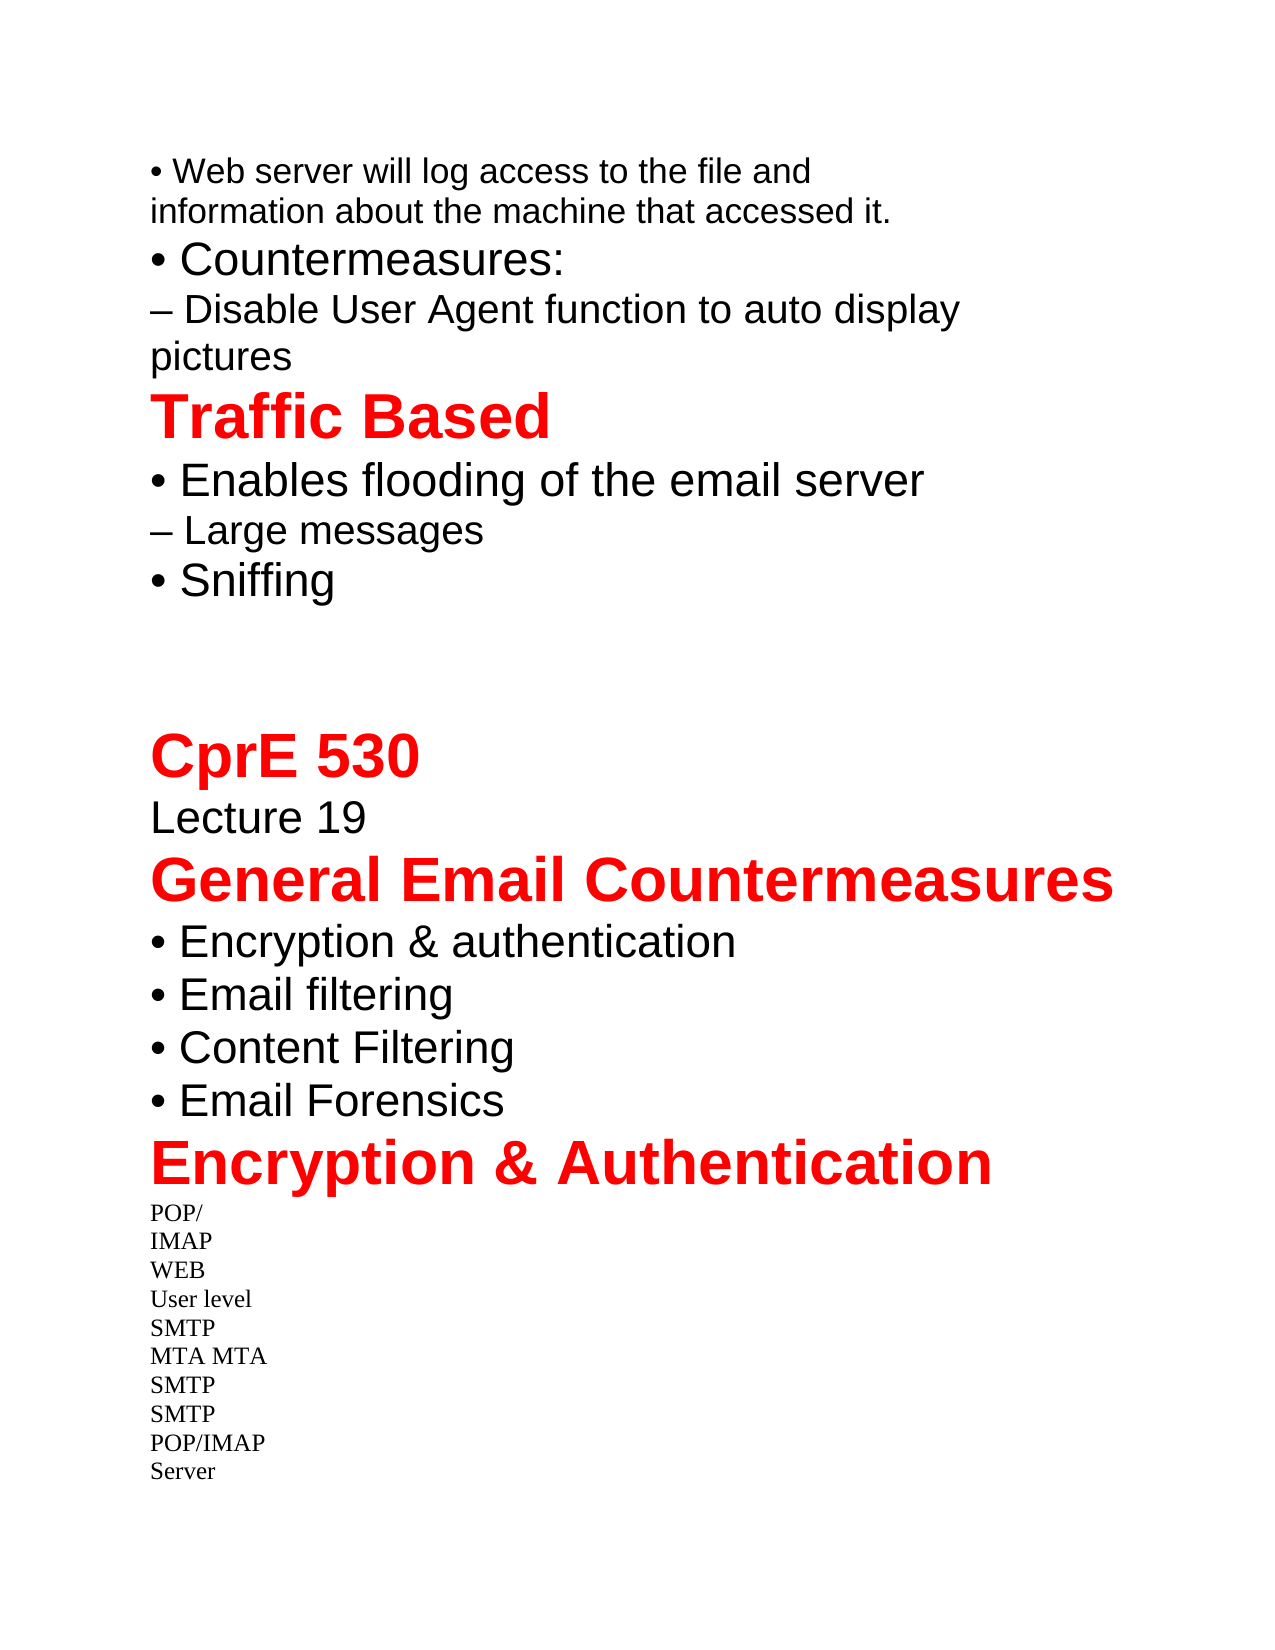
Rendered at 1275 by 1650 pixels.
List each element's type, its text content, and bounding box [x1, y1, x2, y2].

text WEB [150, 1255, 1125, 1284]
text SMTP [150, 1399, 1125, 1428]
text • Enables flooding of the email server [150, 452, 1125, 506]
text – Disable User Agent function to auto display [150, 285, 1125, 332]
text • Encryption & authentication [150, 915, 1125, 968]
text • Sniffing [150, 553, 1125, 607]
text General Email Countermeasures [150, 843, 1125, 915]
text SMTP [150, 1313, 1125, 1341]
text POP/IMAP [150, 1428, 1125, 1456]
text MTA MTA [150, 1341, 1125, 1370]
text Encryption & Authentication [150, 1126, 1125, 1198]
text • Countermeasures: [150, 231, 1125, 285]
text POP/ [150, 1198, 1125, 1226]
text • Content Filtering [150, 1020, 1125, 1073]
text IMAP [150, 1226, 1125, 1255]
text – Large messages [150, 506, 1125, 553]
text pictures [150, 332, 1125, 379]
text SMTP [150, 1370, 1125, 1399]
text • Email filtering [150, 968, 1125, 1020]
text • Web server will log access to the file and [150, 150, 1125, 191]
text Server [150, 1456, 1125, 1485]
text • Email Forensics [150, 1073, 1125, 1126]
text Traffic Based [150, 379, 1125, 452]
text information about the machine that accessed it. [150, 191, 1125, 231]
text CprE 530 [150, 718, 1125, 790]
text User level [150, 1284, 1125, 1313]
text Lecture 19 [150, 790, 1125, 843]
